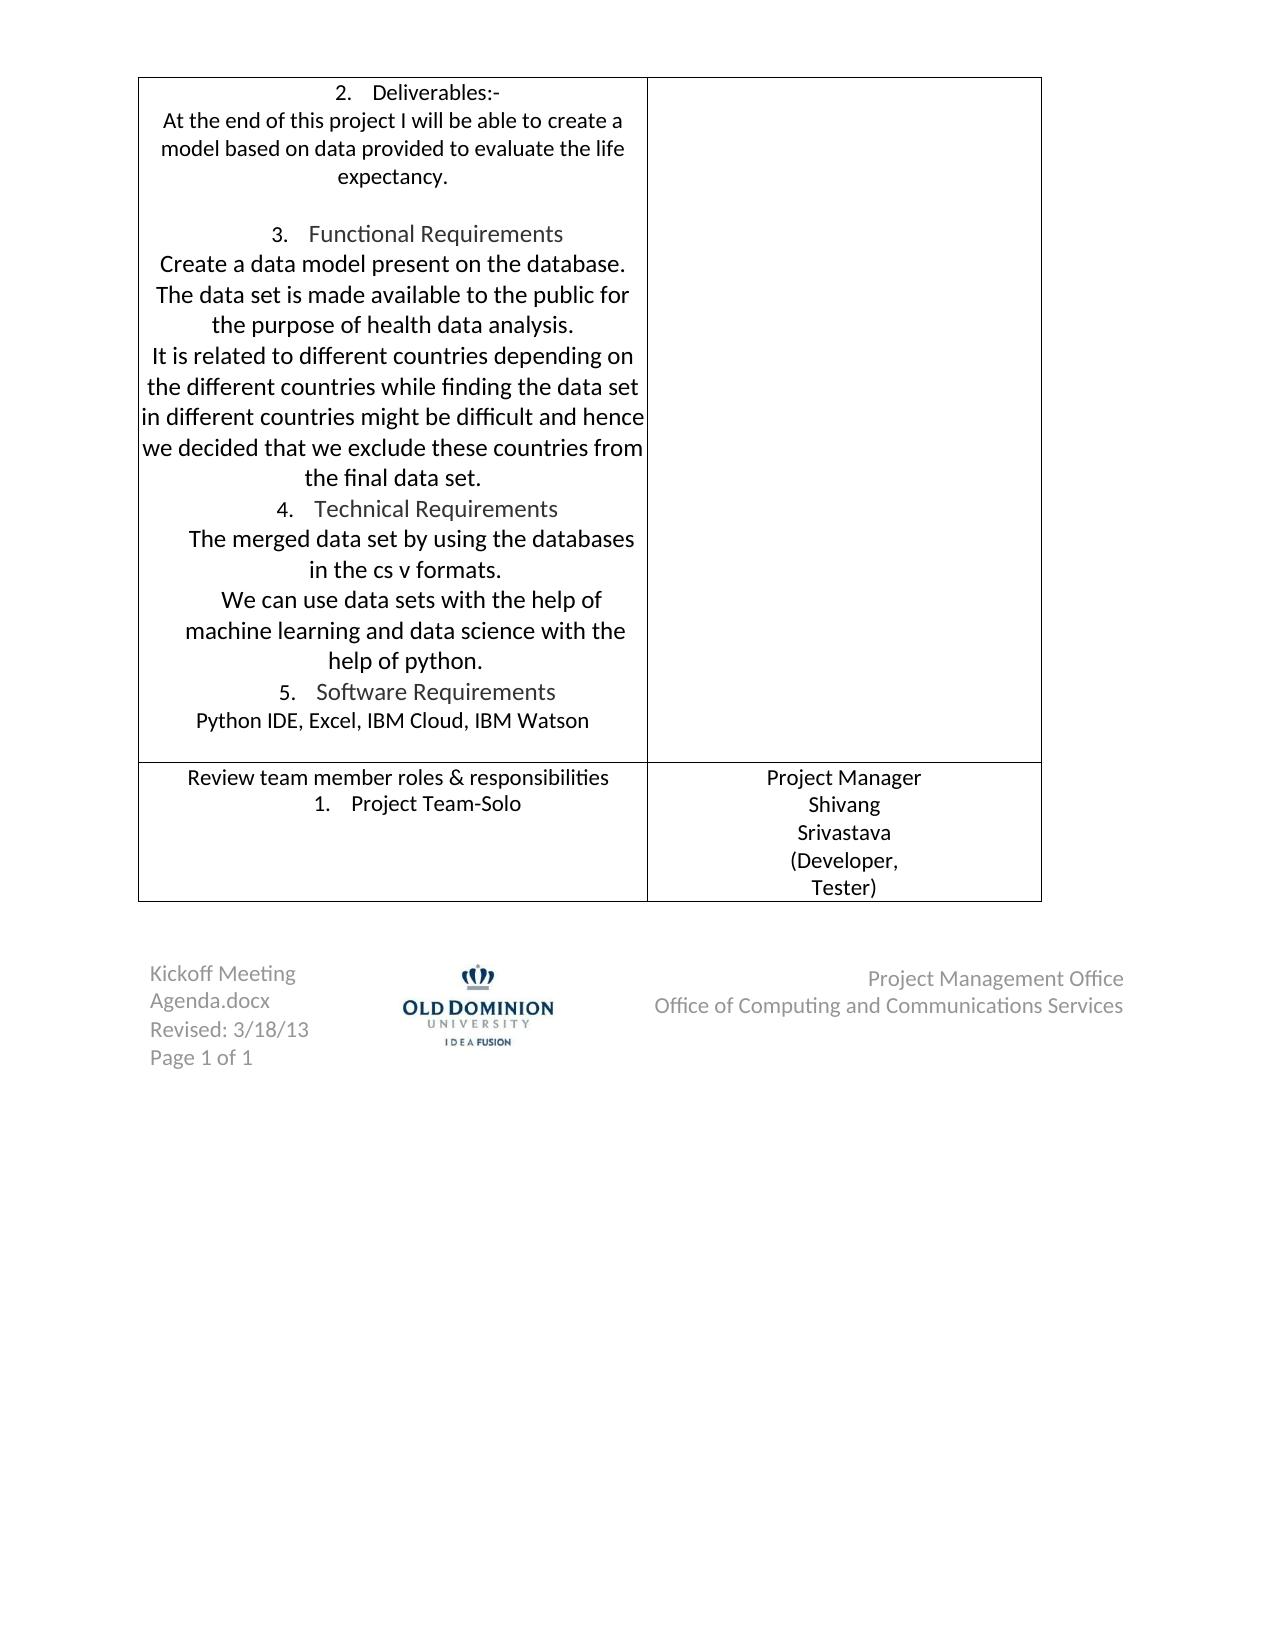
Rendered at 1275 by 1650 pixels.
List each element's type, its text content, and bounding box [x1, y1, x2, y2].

table_cell Project Manager Shivang Srivastava (Developer, Tester) [648, 763, 1041, 901]
picture [399, 964, 557, 1050]
table_cell Review team member roles & responsibilities Project Team-Solo [139, 763, 647, 901]
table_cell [139, 78, 647, 762]
text Project Management Office Office of Computing and Communications Services [654, 965, 1127, 1019]
text Kickoff Meeting Agenda.docx Revised: 3/18/13 Page 1 of 1 [150, 959, 311, 1071]
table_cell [648, 78, 1041, 762]
